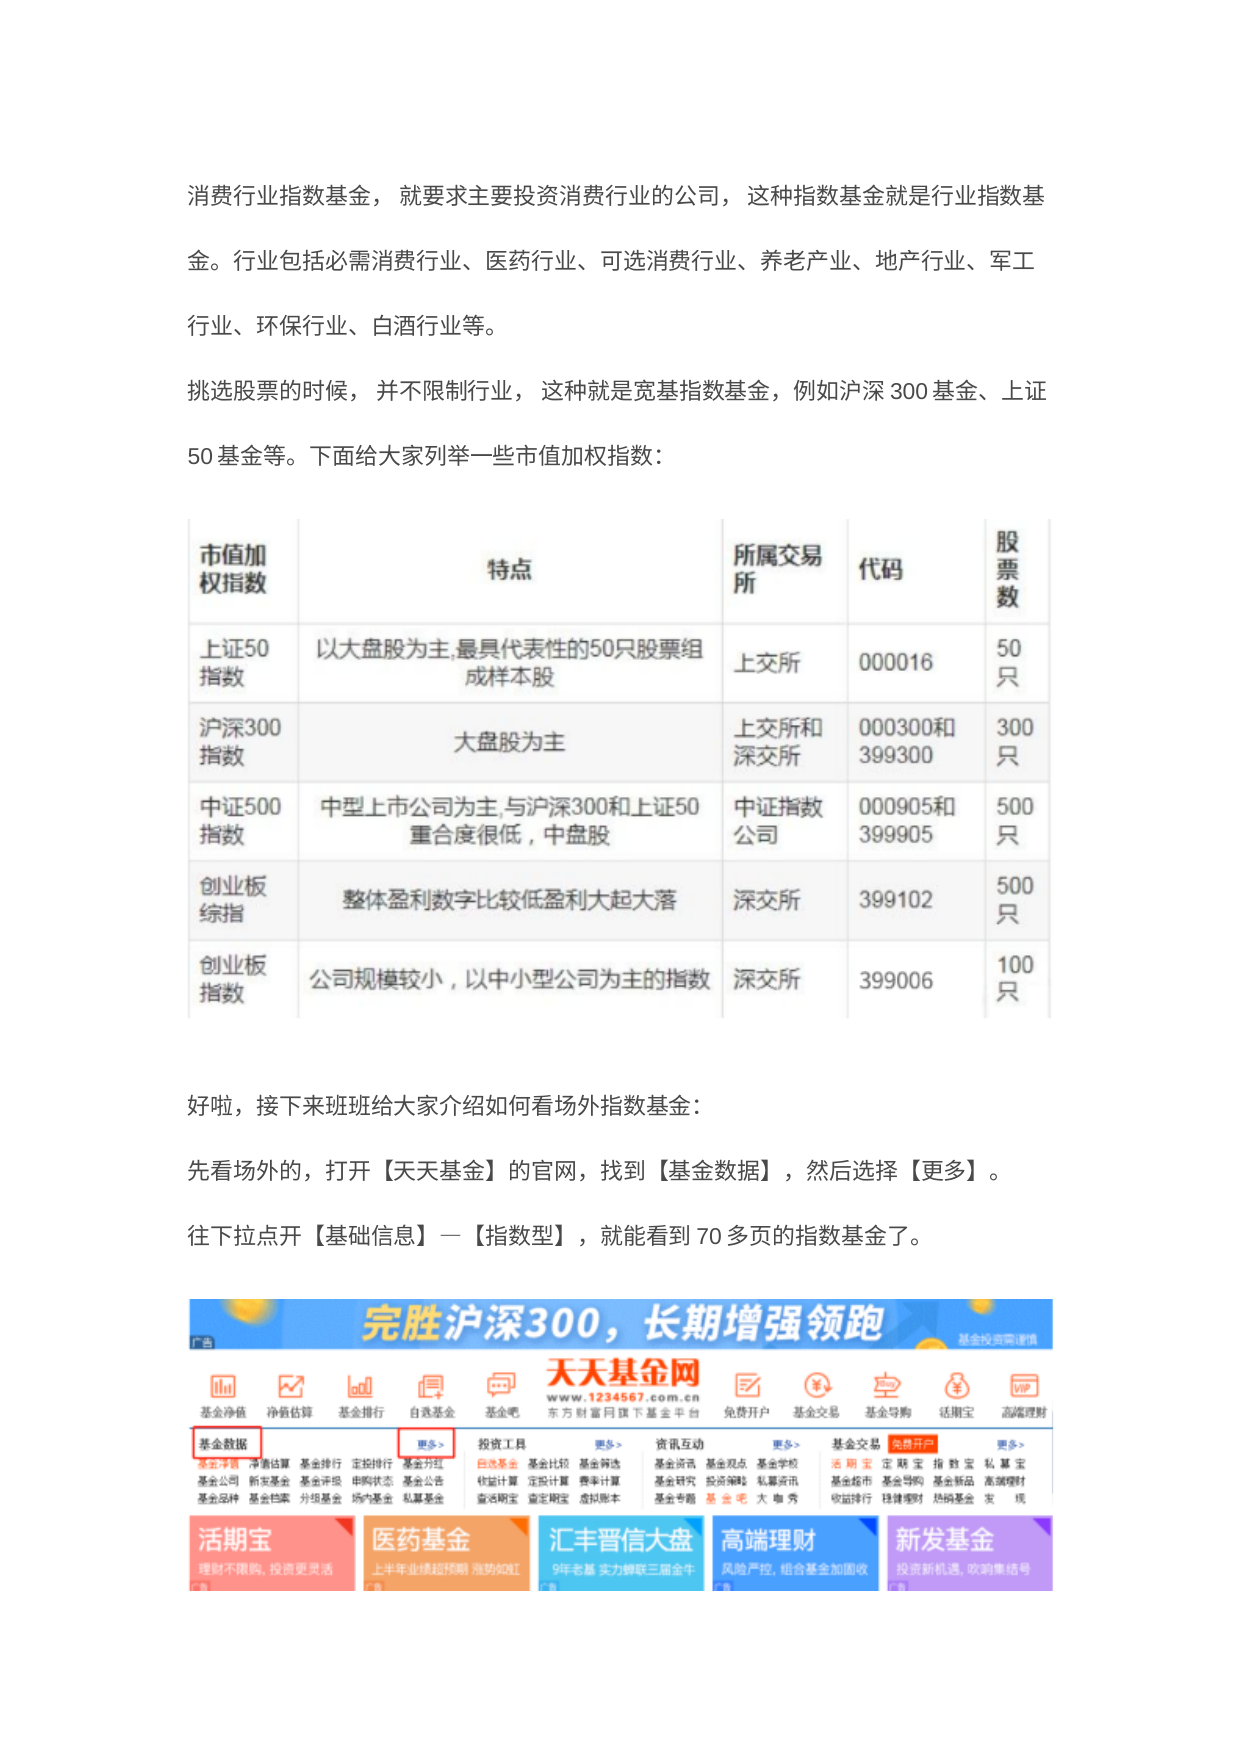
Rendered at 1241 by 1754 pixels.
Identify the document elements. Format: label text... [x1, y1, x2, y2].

text 先看场外的，打开【天天基金】的官网，找到【基金数据】，然后选择【更多】。 [187, 1137, 1053, 1202]
picture [187, 519, 1054, 1020]
text 消费行业指数基金， 就要求主要投资消费行业的公司， 这种指数基金就是行业指数基金。行业包括必需消费行业、医药行业、可选消费行业、养老产业、地产行业、军工行业、环保行业、白酒行业等。 [187, 162, 1053, 357]
picture [187, 1299, 1054, 1591]
text 好啦，接下来班班给大家介绍如何看场外指数基金： [187, 1072, 1053, 1137]
text 挑选股票的时候， 并不限制行业， 这种就是宽基指数基金，例如沪深300基金、上证50基金等。下面给大家列举一些市值加权指数： [187, 357, 1053, 487]
text 往下拉点开【基础信息】—【指数型】，就能看到70多页的指数基金了。 [187, 1202, 1053, 1267]
